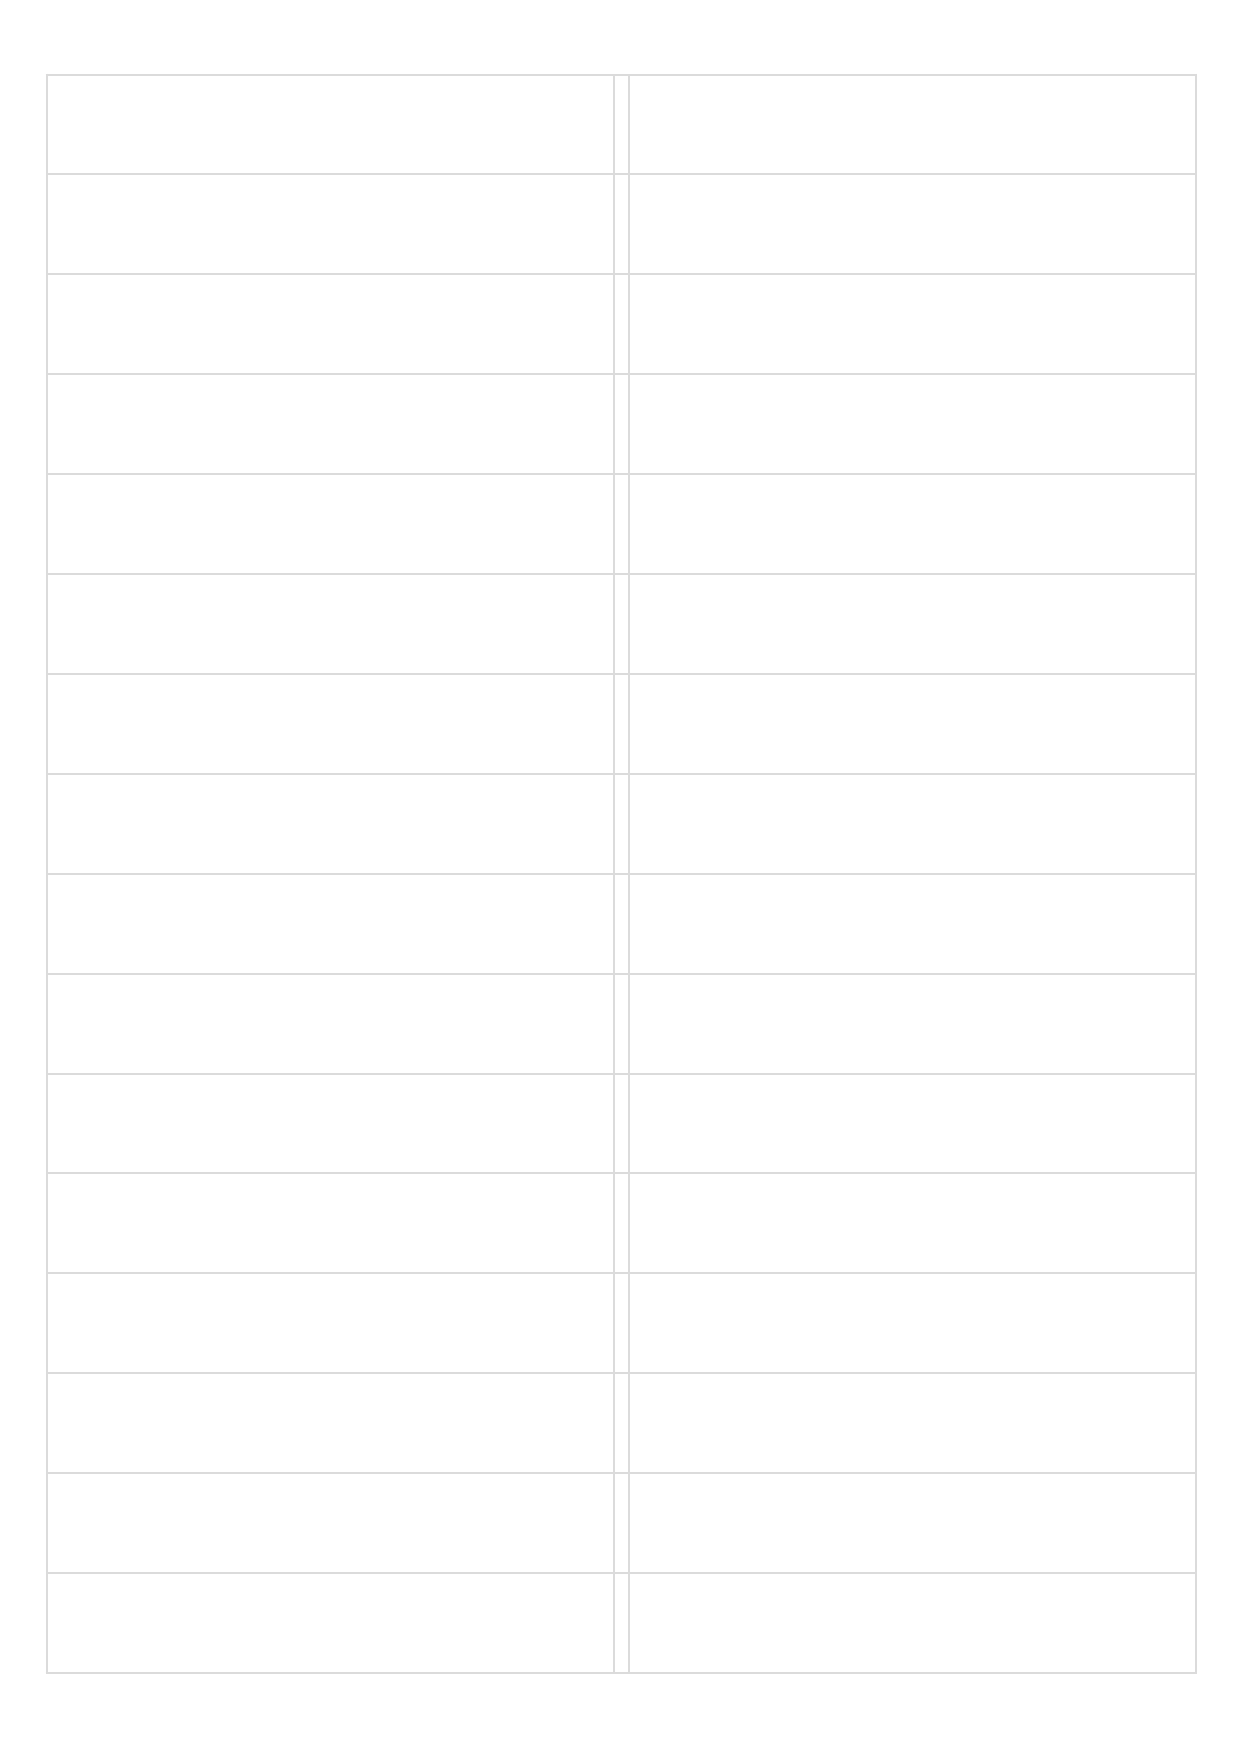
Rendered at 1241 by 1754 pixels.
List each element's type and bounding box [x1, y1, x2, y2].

table_cell [48, 1274, 613, 1372]
table_cell [630, 375, 1195, 473]
table_cell [48, 1174, 613, 1272]
table_cell [48, 575, 613, 673]
table_header [630, 76, 1195, 173]
table_cell [48, 475, 613, 573]
table_cell [615, 1374, 628, 1472]
table_header [615, 76, 628, 173]
table_cell [630, 575, 1195, 673]
table_cell [615, 1274, 628, 1372]
table_cell [48, 975, 613, 1072]
table_cell [615, 375, 628, 473]
table_cell [48, 1374, 613, 1472]
table_cell [48, 1075, 613, 1172]
table_cell [630, 975, 1195, 1072]
table_cell [615, 875, 628, 972]
table_cell [630, 175, 1195, 273]
table_cell [630, 775, 1195, 873]
table_cell [615, 575, 628, 673]
table_cell [615, 675, 628, 773]
table_cell [615, 1174, 628, 1272]
table_cell [630, 1075, 1195, 1172]
table_cell [48, 675, 613, 773]
table_cell [615, 775, 628, 873]
table_cell [48, 1474, 613, 1572]
table_cell [630, 1274, 1195, 1372]
table_cell [630, 875, 1195, 972]
table_cell [48, 175, 613, 273]
table_cell [615, 975, 628, 1072]
table_cell [615, 1474, 628, 1572]
table_header [48, 76, 613, 173]
table_cell [48, 275, 613, 373]
table_cell [48, 375, 613, 473]
table_cell [615, 1574, 628, 1672]
table_cell [630, 1374, 1195, 1472]
table_cell [630, 1174, 1195, 1272]
table_cell [615, 275, 628, 373]
table_cell [48, 875, 613, 972]
table_cell [630, 675, 1195, 773]
table_cell [630, 1474, 1195, 1572]
table_cell [615, 175, 628, 273]
table_cell [615, 1075, 628, 1172]
table_cell [615, 475, 628, 573]
table_cell [48, 775, 613, 873]
table_cell [48, 1574, 613, 1672]
table_cell [630, 275, 1195, 373]
table_cell [630, 475, 1195, 573]
table_cell [630, 1574, 1195, 1672]
